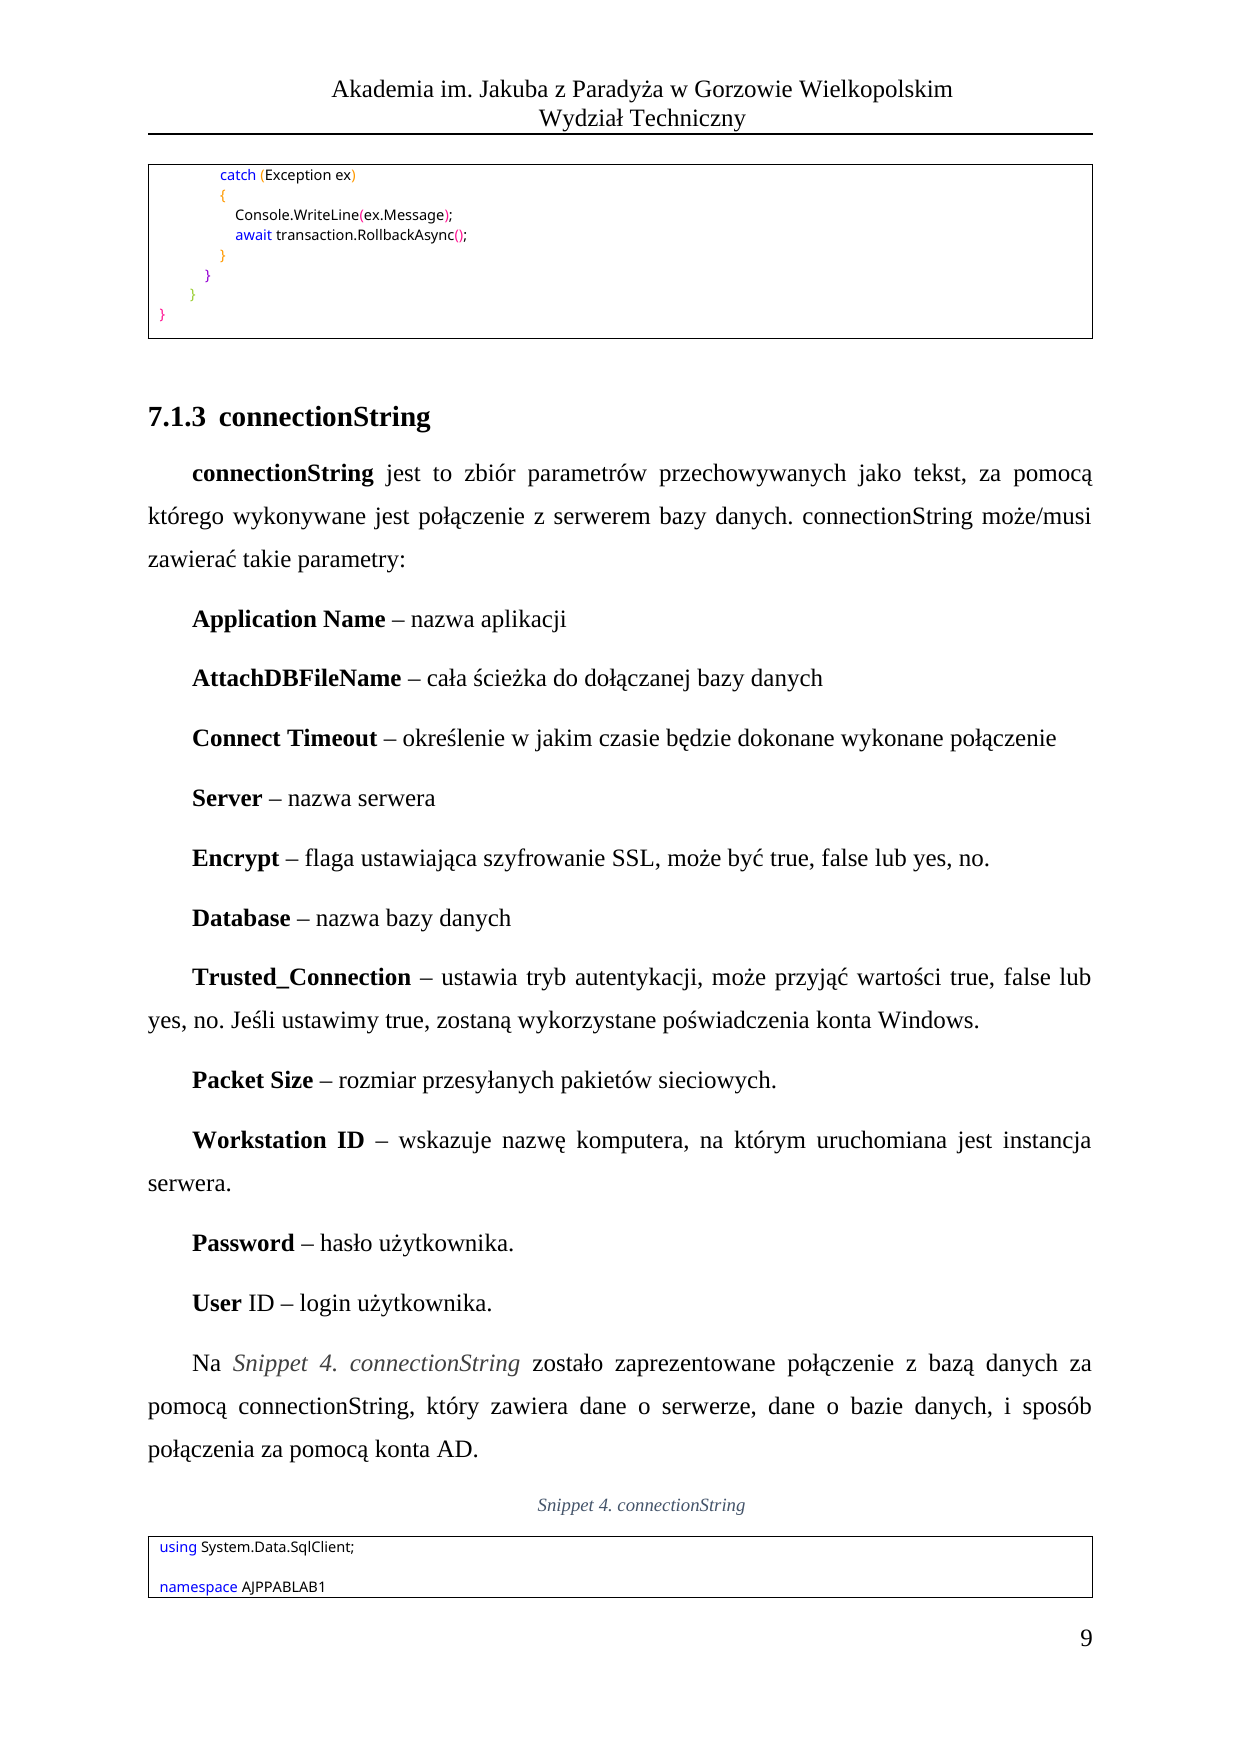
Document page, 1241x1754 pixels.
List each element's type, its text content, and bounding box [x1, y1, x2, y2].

text User ID – login użytkownika. [148, 1288, 1093, 1317]
text Database – nazwa bazy danych [148, 903, 1093, 931]
text Packet Size – rozmiar przesyłanych pakietów sieciowych. [148, 1065, 1093, 1094]
text Workstation ID – wskazuje nazwę komputera, na którym uruchomiana jest instancja serwera. [148, 1125, 1093, 1197]
text Snippet 4. connectionString [148, 1494, 1093, 1515]
text Trusted_Connection – ustawia tryb autentykacji, może przyjąć wartości true, false lub yes, no. Jeśli ustawimy true, zostaną wykorzystane poświadczenia konta Windows. [148, 962, 1093, 1034]
text Connect Timeout – określenie w jakim czasie będzie dokonane wykonane połączenie [148, 723, 1093, 752]
text Password – hasło użytkownika. [148, 1228, 1093, 1257]
subtitle connectionString [148, 399, 1093, 433]
text AttachDBFileName – cała ścieżka do dołączanej bazy danych [148, 663, 1093, 692]
text Server – nazwa serwera [148, 783, 1093, 812]
text Encrypt – flaga ustawiająca szyfrowanie SSL, może być true, false lub yes, no. [148, 843, 1093, 872]
text Na Snippet 4. connectionString zostało zaprezentowane połączenie z bazą danych za pomocą connectionString, który zawiera dane o serwerze, dane o bazie danych, i sposób połączenia za pomocą konta AD. [148, 1348, 1093, 1463]
text Application Name – nazwa aplikacji [148, 604, 1093, 632]
